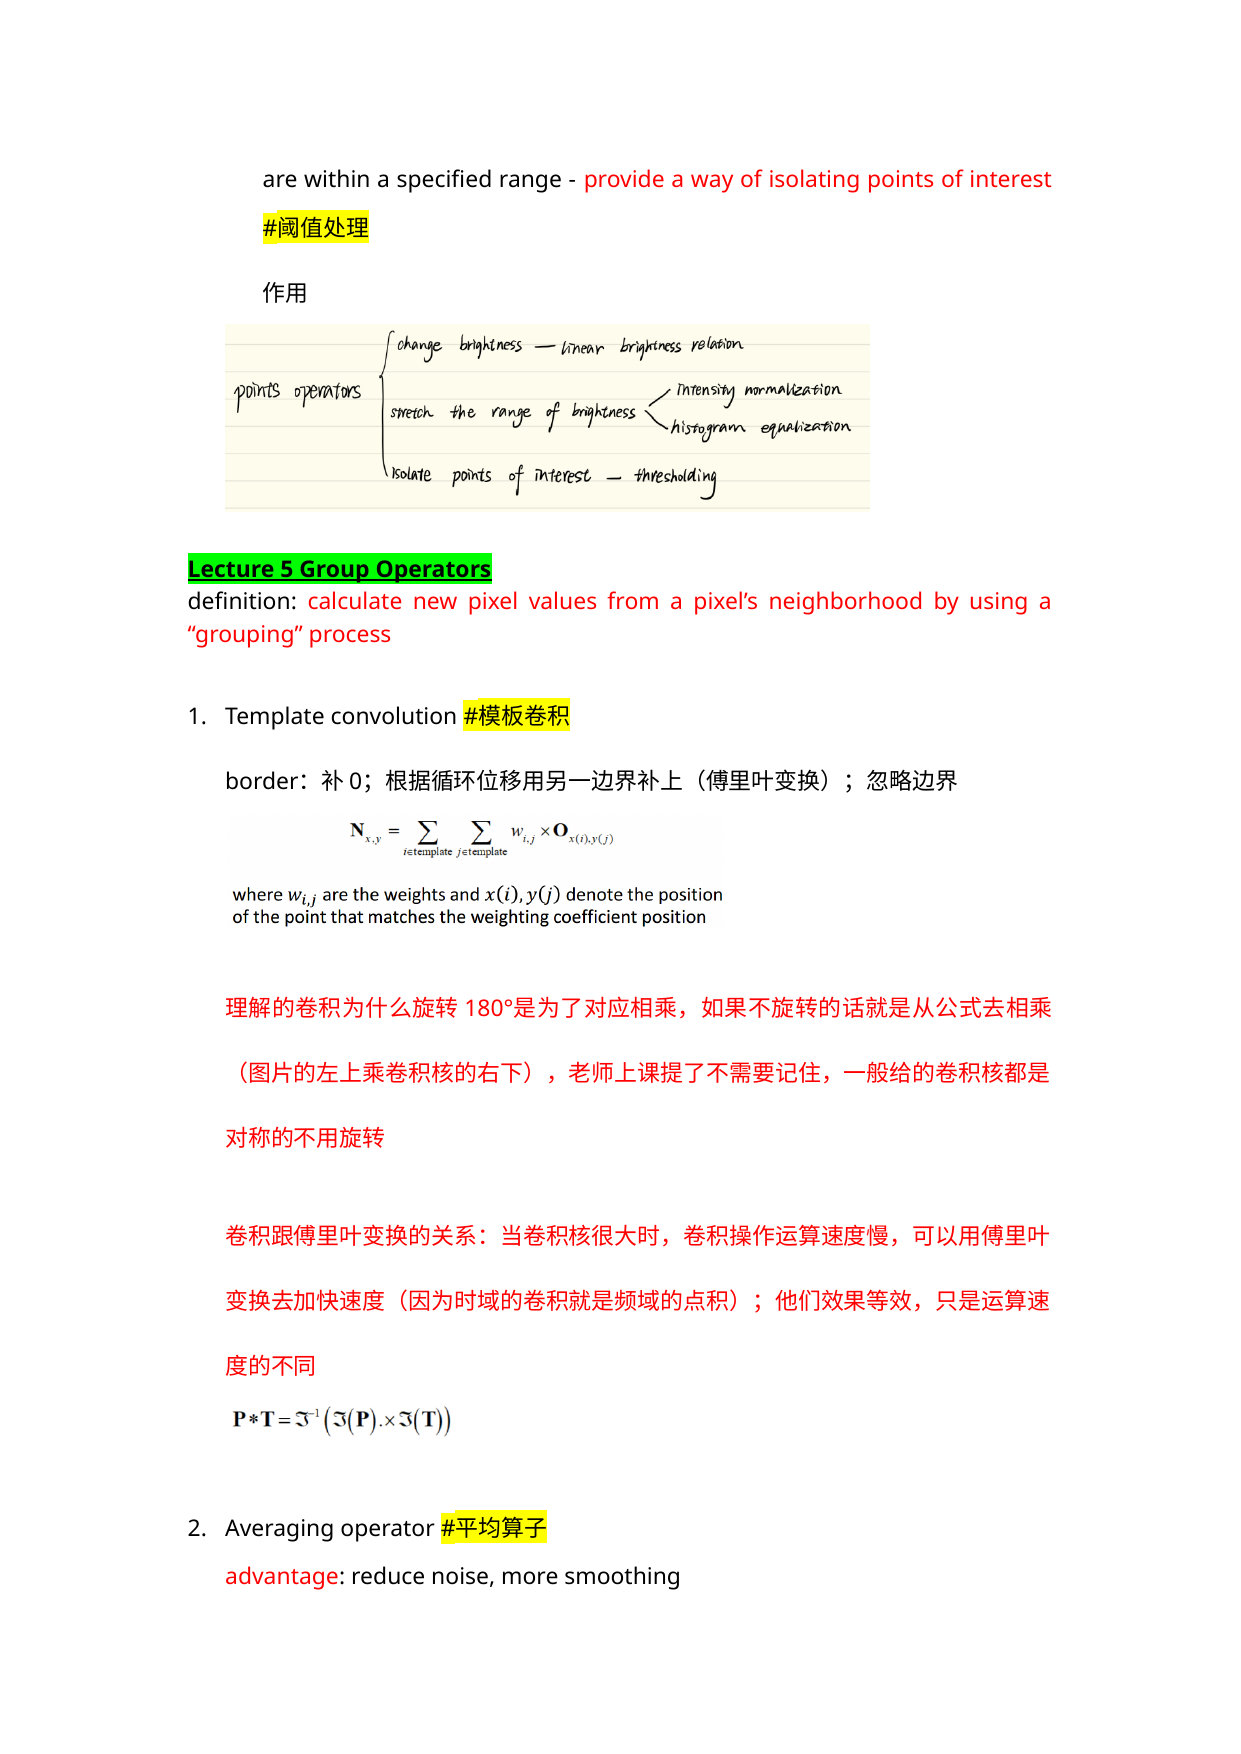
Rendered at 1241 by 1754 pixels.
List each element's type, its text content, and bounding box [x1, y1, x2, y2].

list advantage: reduce noise, more smoothing [225, 1559, 1053, 1592]
list border：补0；根据循环位移用另一边界补上（傅里叶变换）；忽略边界 [225, 747, 1053, 812]
text definition: calculate new pixel values from a pixel’s neighborhood by using a “grouping” process [187, 584, 1053, 649]
picture [225, 812, 727, 931]
picture [225, 1397, 455, 1442]
list Template convolution #模板卷积 [187, 682, 1053, 747]
list Averaging operator #平均算子 [187, 1494, 1053, 1559]
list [225, 162, 1053, 259]
list 理解的卷积为什么旋转180°是为了对应相乘，如果不旋转的话就是从公式去相乘（图片的左上乘卷积核的右下），老师上课提了不需要记住，一般给的卷积核都是对称的不用旋转 [225, 974, 1053, 1169]
list 作用 [262, 259, 1053, 324]
picture [225, 324, 870, 512]
list 卷积跟傅里叶变换的关系：当卷积核很大时，卷积操作运算速度慢，可以用傅里叶变换去加快速度（因为时域的卷积就是频域的点积）；他们效果等效，只是运算速度的不同 [225, 1202, 1053, 1397]
text Lecture 5 Group Operators [187, 552, 1053, 584]
